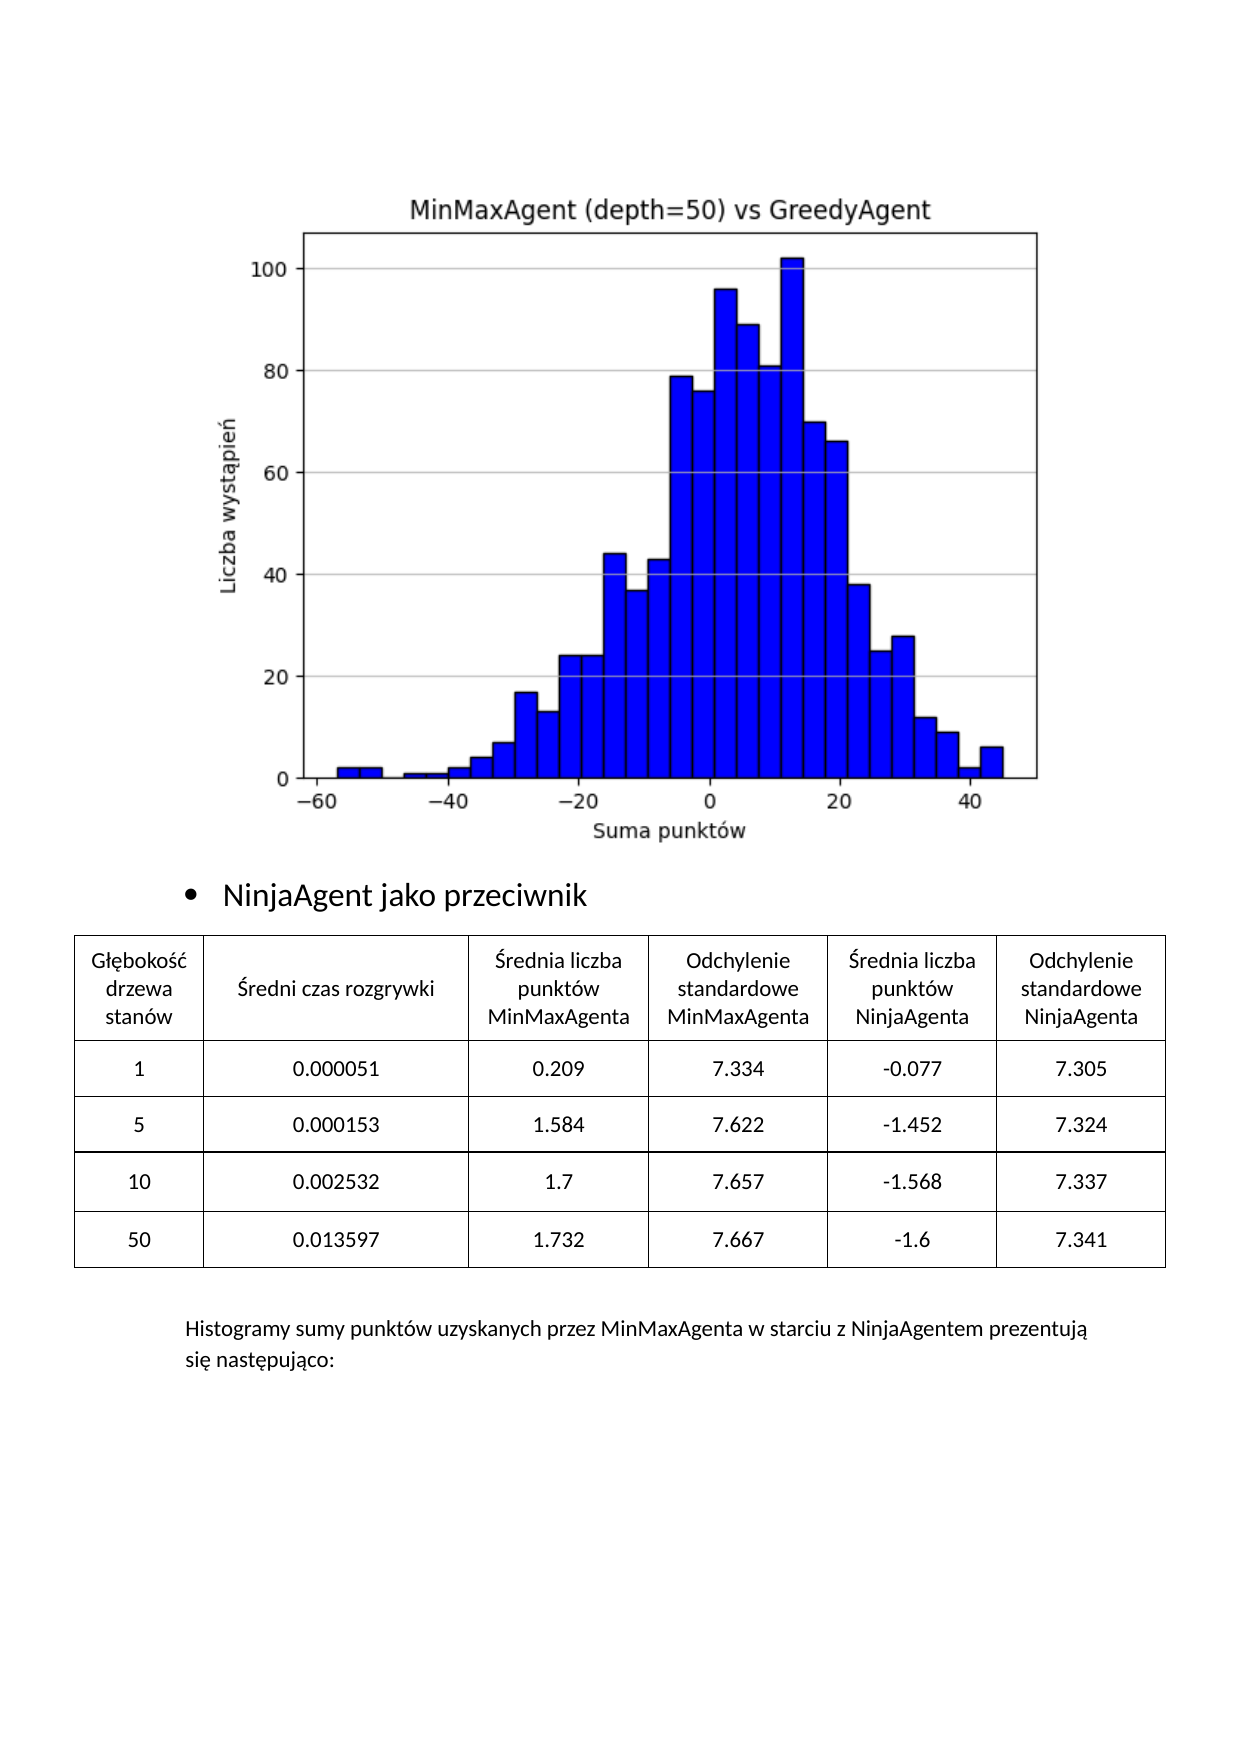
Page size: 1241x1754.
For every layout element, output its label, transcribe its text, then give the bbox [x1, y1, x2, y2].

table_cell 0.013597 [204, 1212, 468, 1267]
table_header Odchylenie standardowe NinjaAgenta [997, 936, 1165, 1040]
table_cell 7.667 [649, 1212, 827, 1267]
table_cell 1 [75, 1041, 203, 1096]
picture [185, 147, 1131, 856]
table_cell 0.000051 [204, 1041, 468, 1096]
table_header Głębokość drzewa stanów [75, 936, 203, 1040]
table_cell 1.7 [469, 1153, 648, 1211]
table_cell 0.002532 [204, 1153, 468, 1211]
table_cell 7.622 [649, 1097, 827, 1151]
table_cell 7.341 [997, 1212, 1165, 1267]
table_header Średnia liczba punktów MinMaxAgenta [469, 936, 648, 1040]
table_header Średni czas rozgrywki [204, 936, 468, 1040]
table_cell -1.6 [828, 1212, 996, 1267]
table_cell -1.568 [828, 1153, 996, 1211]
table_cell 0.000153 [204, 1097, 468, 1151]
table_cell 7.305 [997, 1041, 1165, 1096]
table_cell 50 [75, 1212, 203, 1267]
table_cell -1.452 [828, 1097, 996, 1151]
table_cell 10 [75, 1153, 203, 1211]
table_cell -0.077 [828, 1041, 996, 1096]
table_cell 0.209 [469, 1041, 648, 1096]
table_cell 1.732 [469, 1212, 648, 1267]
table_cell 7.657 [649, 1153, 827, 1211]
table_cell 5 [75, 1097, 203, 1151]
list NinjaAgent jako przeciwnik [185, 874, 1093, 915]
table_cell 7.337 [997, 1153, 1165, 1211]
text Histogramy sumy punktów uzyskanych przez MinMaxAgenta w starciu z NinjaAgentem prezentują się następująco: [185, 1314, 1093, 1373]
table_cell 7.324 [997, 1097, 1165, 1151]
table_cell 1.584 [469, 1097, 648, 1151]
table_header Średnia liczba punktów NinjaAgenta [828, 936, 996, 1040]
table_cell 7.334 [649, 1041, 827, 1096]
table_header Odchylenie standardowe MinMaxAgenta [649, 936, 827, 1040]
